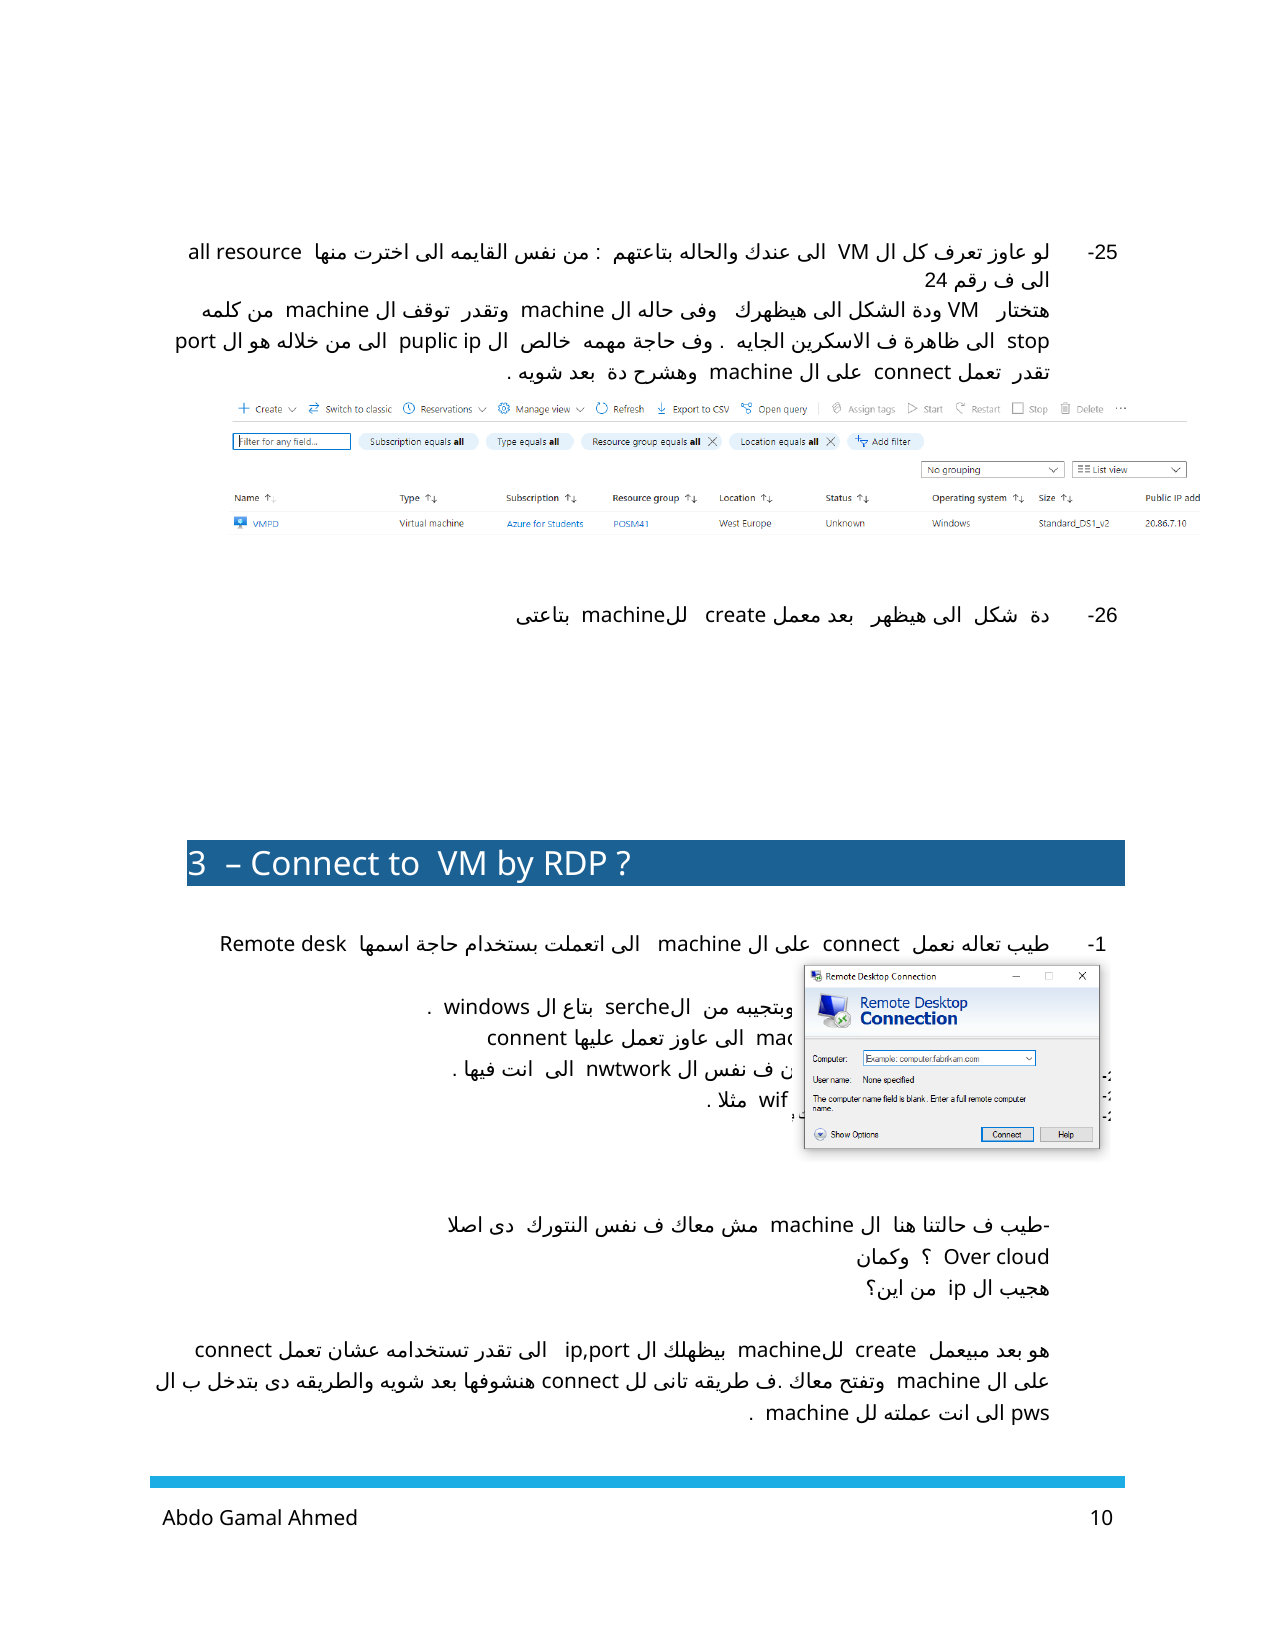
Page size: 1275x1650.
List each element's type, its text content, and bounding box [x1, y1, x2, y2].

list هتختار VM ودة الشكل الى هيظهرك وفى حاله ال machine وتقدر توقف ال machine من كلمه stop الى ظاهرة ف الاسكرين الجايه . وف حاجة مهمه خالص ال puplic ip الى من خلاله هو ال port تقدر تعمل connect على ال machine وهشرح دة بعد شويه . [150, 295, 1050, 385]
list هجيب ال ip من اين؟ [150, 1273, 1050, 1301]
picture [792, 955, 1111, 1162]
list ف العموم ال RDC دة شكله وبتجيبه من الserche بتاع ال windows . [150, 992, 792, 1020]
list دة شكل الى هيظهر بعد معمل create للmachine بتاعتى [150, 601, 1087, 629]
picture [225, 392, 1200, 545]
list بس لازم ال machine دى تكون ف نفس ال nwtwork الى انت فيها . [150, 1054, 792, 1083]
list هو بعد مبيعمل create للmachine بيظهلك ال ip,port الى تقدر تستخدامه عشان تعمل connect على ال machine وتفتح معاك .ف طريقه تانى لل connect هنشوفها بعد شويه والطريقه دى بتدخل ب ال pws الى انت عملته لل machine . [150, 1336, 1050, 1426]
list -طيب ف حالتنا هنا ال machine مش معاك ف نفس النتورك دى اصلا [150, 1211, 1050, 1239]
list وهو بتديله ال ip بتاع ال machine الى عاوز تعمل عليها connent [150, 1023, 792, 1051]
subtitle – Connect to VM by RDP ? [187, 840, 1125, 886]
list يعنى تكون متصله من نفس ال wif مثلا . [150, 1086, 792, 1114]
list طيب تعاله نعمل connect على ال machine الى اتعملت بستخدام حاجة اسمها Remote desk connection (RDC) [150, 929, 1087, 989]
list Over cloud ؟ وكمان [150, 1242, 1050, 1270]
list لو عاوز تعرف كل ال VM الى عندك والحاله بتاعتهم : من نفس القايمه الى اخترت منها all resource الى ف رقم 24 [150, 237, 1087, 292]
